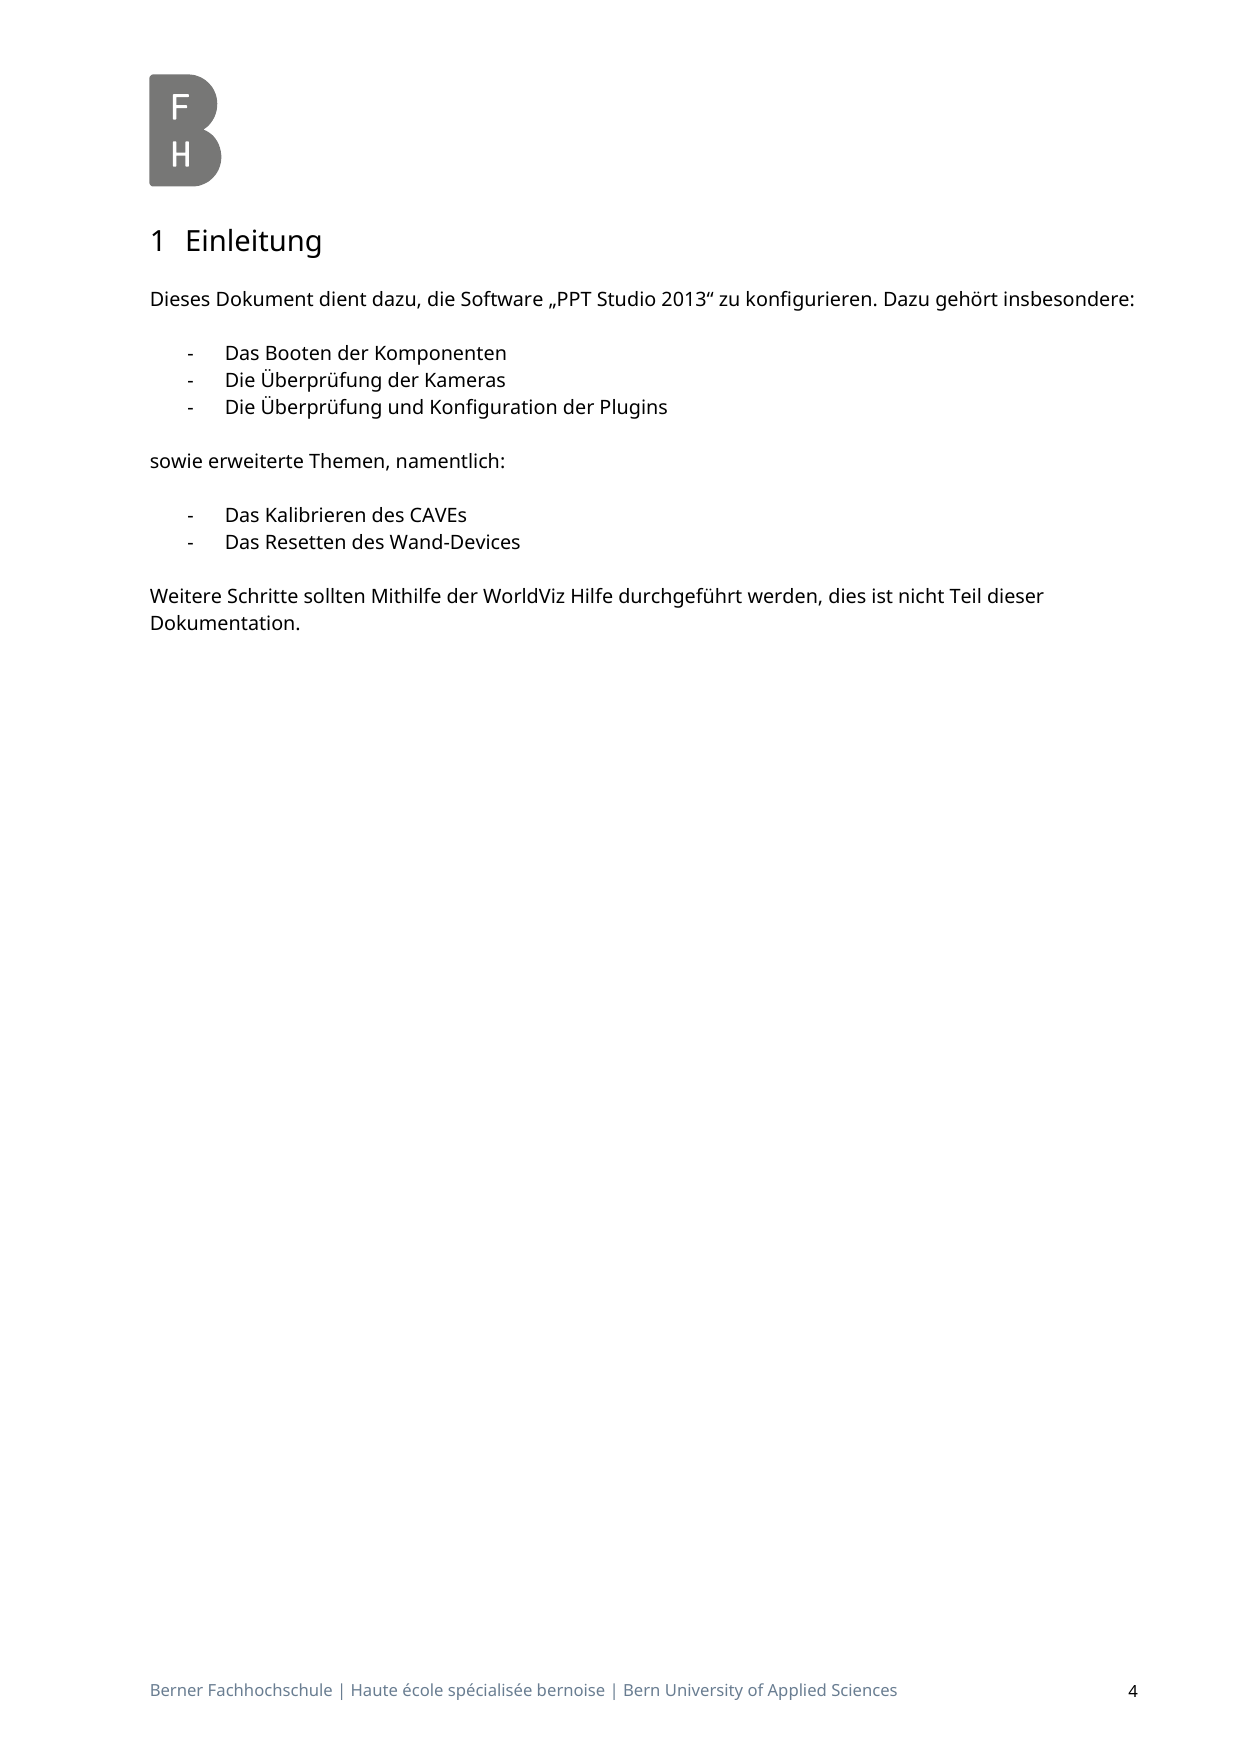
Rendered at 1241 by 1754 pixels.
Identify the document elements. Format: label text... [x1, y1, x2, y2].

list Das Kalibrieren des CAVEs [187, 501, 1136, 528]
list Die Überprüfung und Konfiguration der Plugins [187, 393, 1136, 420]
text Weitere Schritte sollten Mithilfe der WorldViz Hilfe durchgeführt werden, dies ist nicht Teil dieser Dokumentation. [149, 582, 1136, 636]
text Dieses Dokument dient dazu, die Software „PPT Studio 2013“ zu konfigurieren. Dazu gehört insbesondere: [149, 285, 1136, 312]
text sowie erweiterte Themen, namentlich: [149, 447, 1136, 474]
list Die Überprüfung der Kameras [187, 366, 1136, 393]
list Das Booten der Komponenten [187, 339, 1136, 366]
subtitle Einleitung [149, 221, 1136, 260]
list Das Resetten des Wand-Devices [187, 528, 1136, 555]
